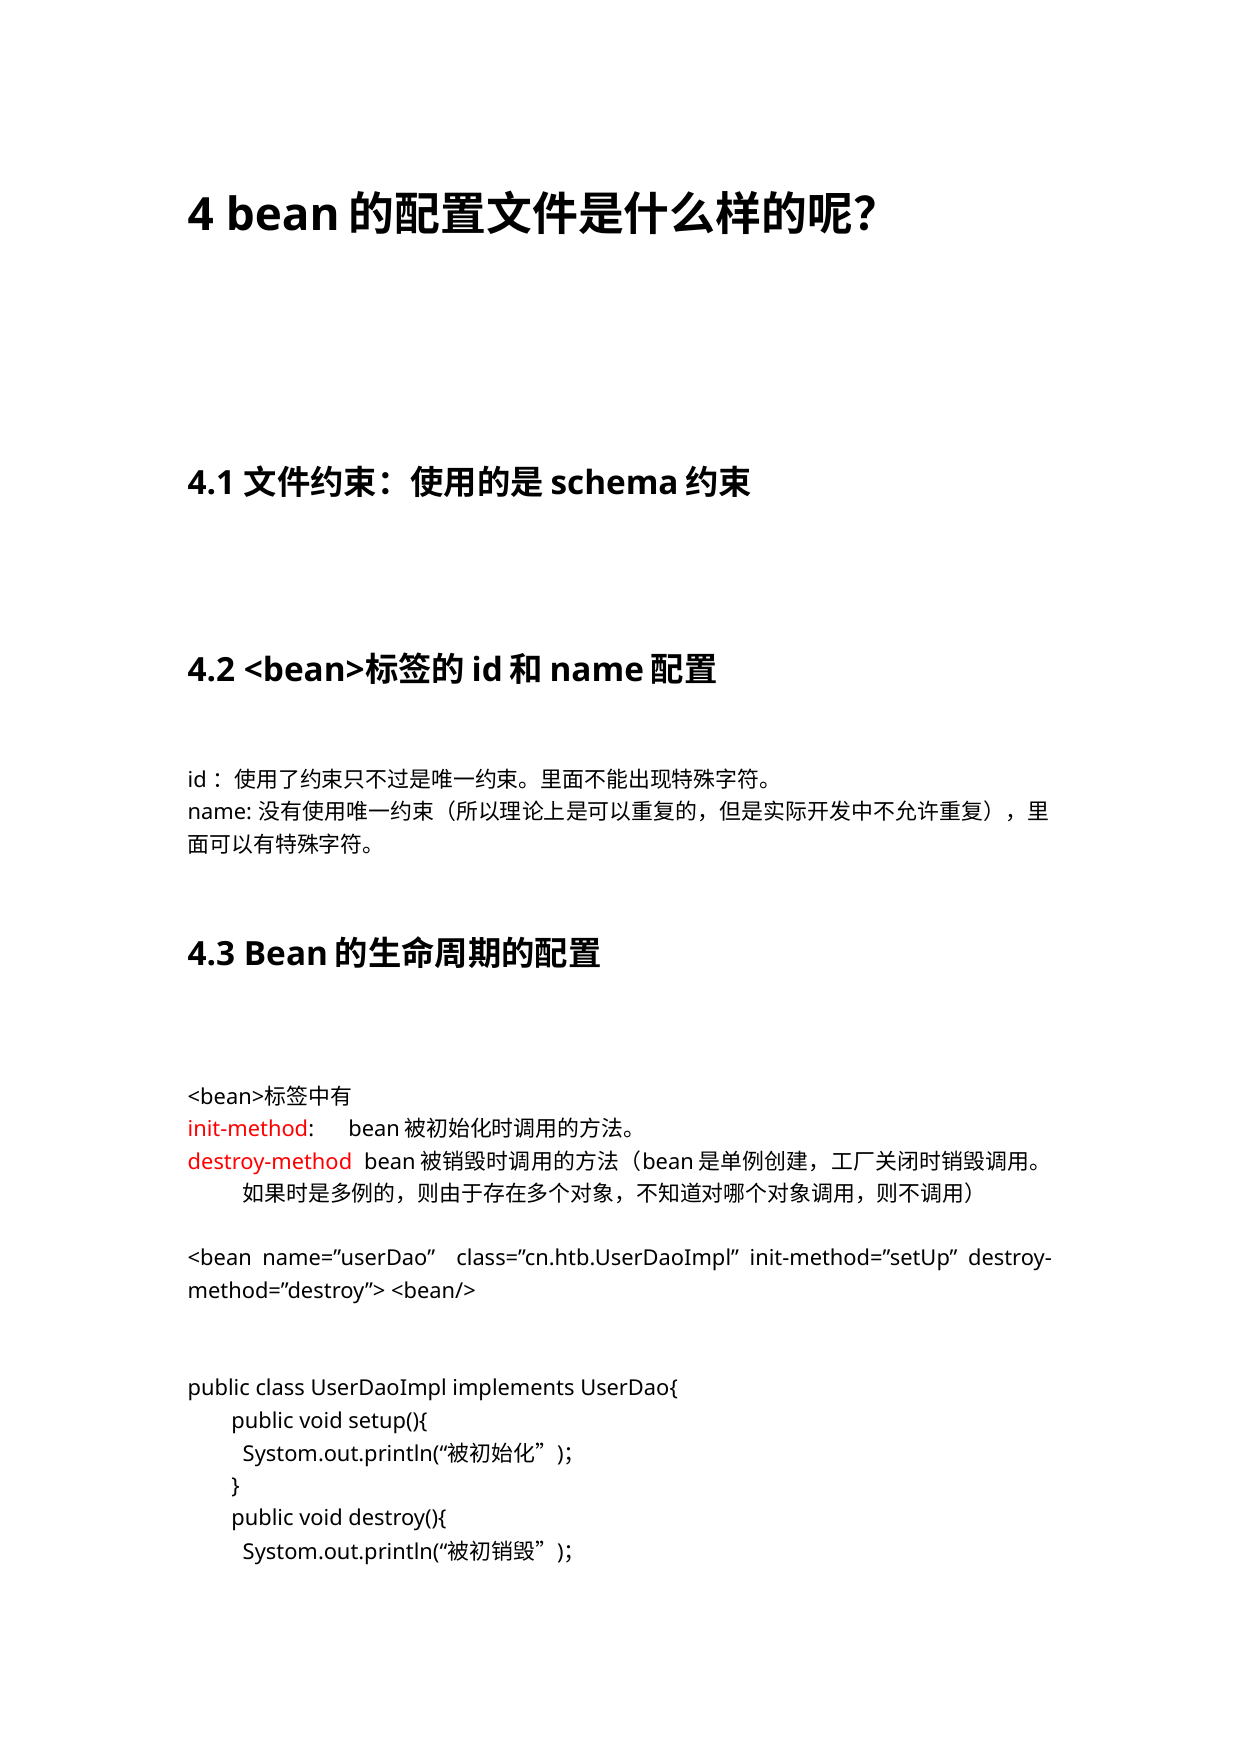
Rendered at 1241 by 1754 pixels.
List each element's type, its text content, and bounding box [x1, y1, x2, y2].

subtitle 4.2 <bean>标签的id和name配置 [187, 634, 1053, 699]
text Systom.out.println(“被初始化”)； [187, 1436, 1053, 1468]
text id ：使用了约束只不过是唯一约束。里面不能出现特殊字符。 [187, 762, 1053, 794]
text init-method: bean被初始化时调用的方法。 [187, 1111, 1053, 1143]
text <bean>标签中有 [187, 1078, 1053, 1111]
text } [187, 1468, 1053, 1501]
text <bean name=”userDao” class=”cn.htb.UserDaoImpl” init-method=”setUp” destroy-method=”destroy”> <bean/> [187, 1241, 1053, 1306]
text destroy-method bean被销毁时调用的方法（bean是单例创建，工厂关闭时销毁调用。如果时是多例的，则由于存在多个对象，不知道对哪个对象调用，则不调用） [187, 1143, 1053, 1208]
subtitle 4.3 Bean的生命周期的配置 [187, 919, 1053, 984]
text public void destroy(){ [187, 1501, 1053, 1533]
text public class UserDaoImpl implements UserDao{ public void setup(){ [187, 1371, 1053, 1436]
text name: 没有使用唯一约束（所以理论上是可以重复的，但是实际开发中不允许重复），里面可以有特殊字符。 [187, 794, 1053, 859]
subtitle 4 bean的配置文件是什么样的呢？ [187, 162, 1053, 259]
text Systom.out.println(“被初销毁”)； [187, 1533, 1053, 1566]
subtitle 4.1 文件约束：使用的是schema约束 [187, 447, 1053, 512]
